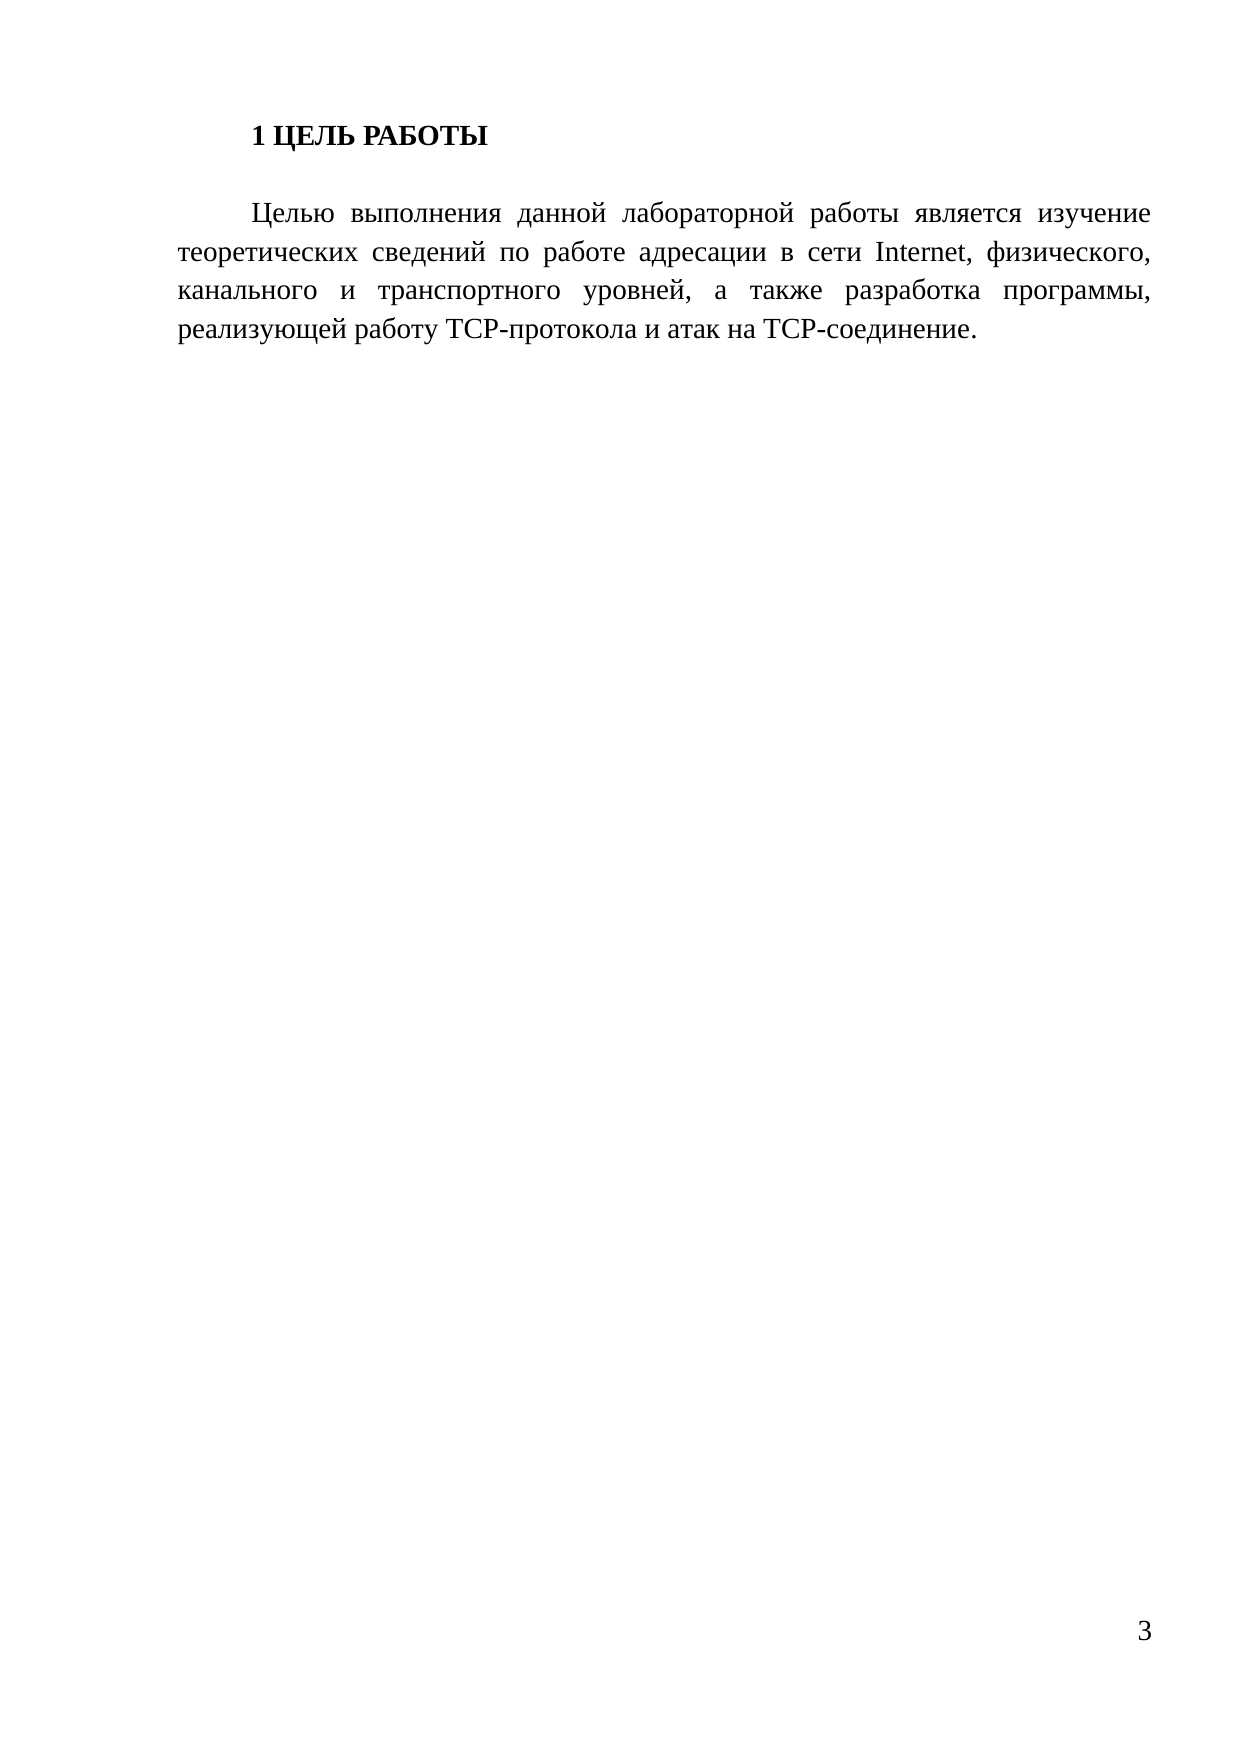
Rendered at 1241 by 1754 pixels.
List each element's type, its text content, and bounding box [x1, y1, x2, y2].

subtitle 1 ЦЕЛЬ РАБОТЫ [177, 118, 1152, 152]
text Целью выполнения данной лабораторной работы является изучение теоретических сведений по работе адресации в сети Internet, физического, канального и транспортного уровней, а также разработка программы, реализующей работу TCP-протокола и атак на TCP-соединение. [177, 195, 1152, 344]
